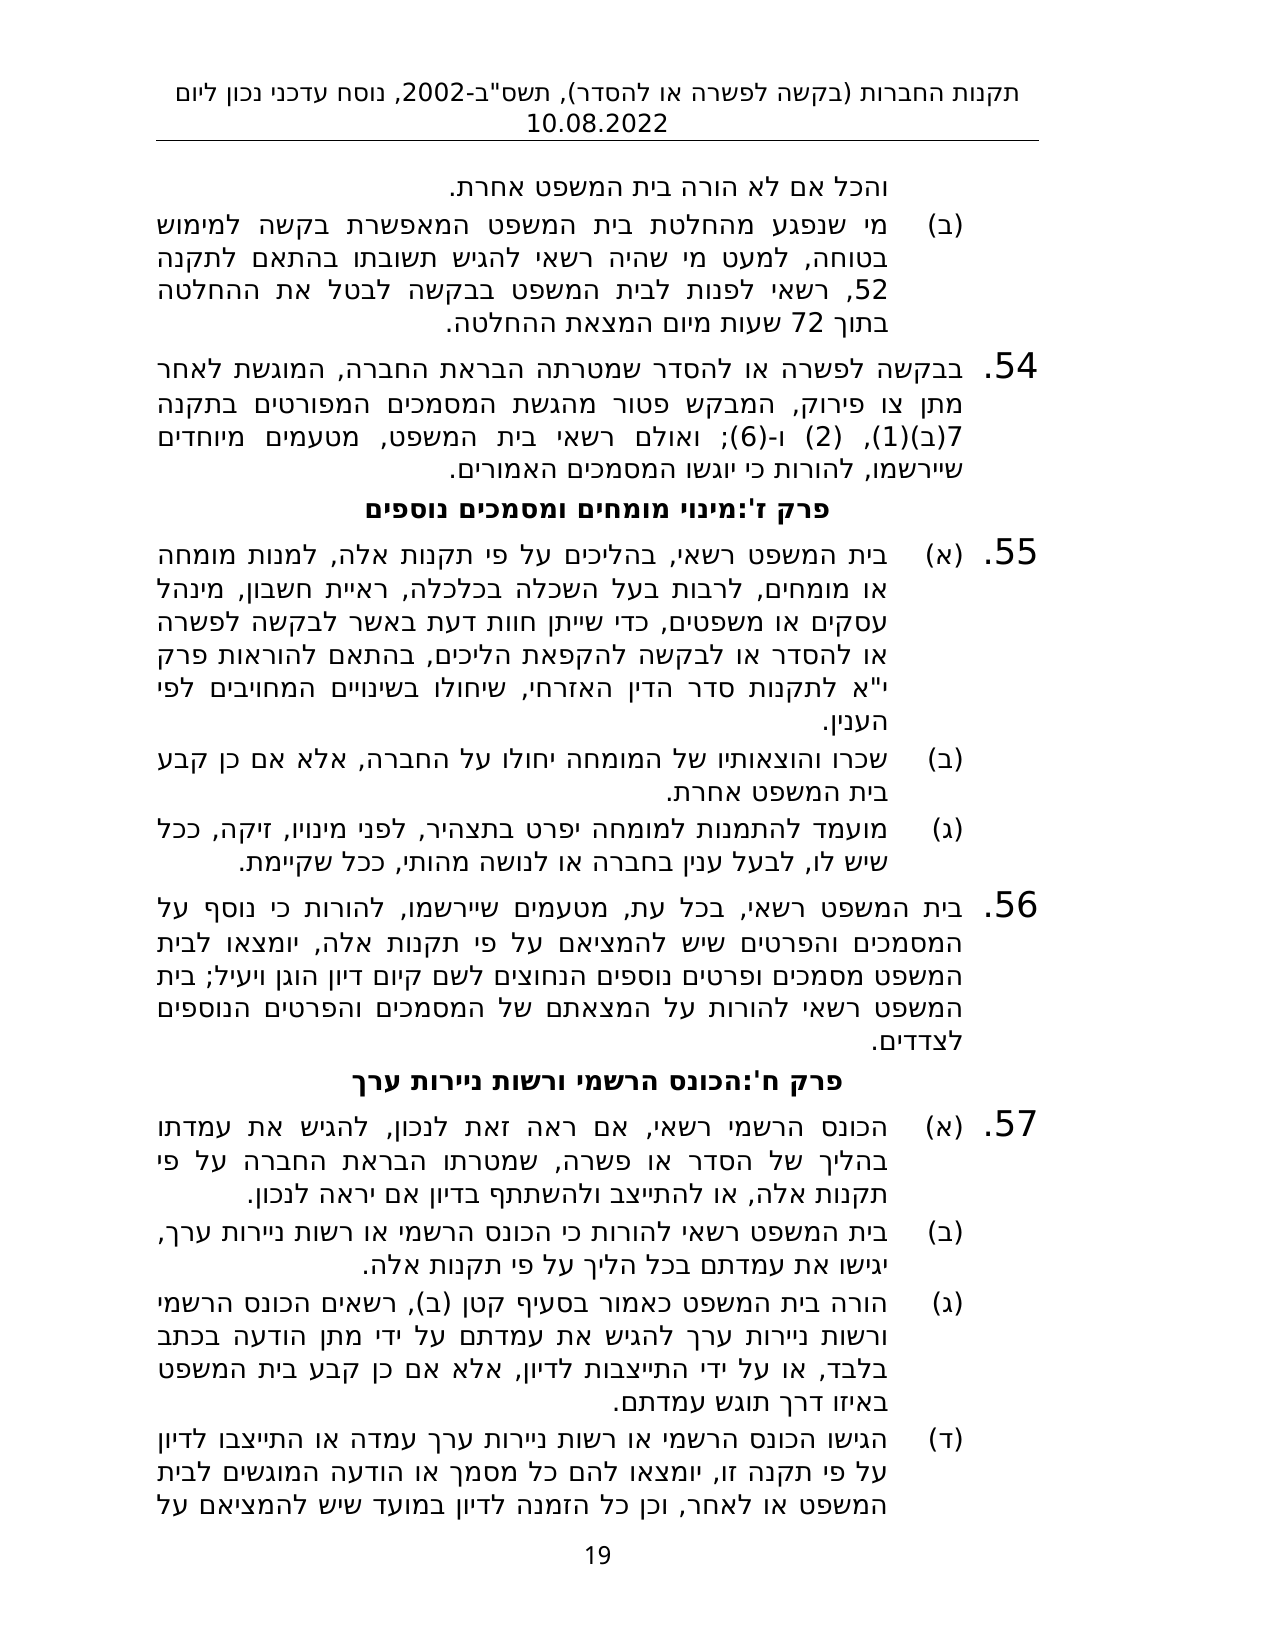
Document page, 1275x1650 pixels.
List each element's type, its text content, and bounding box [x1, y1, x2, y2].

text (ב) מי שנפגע מהחלטת בית המשפט המאפשרת בקשה למימוש בטוחה, למעט מי שהיה רשאי להגיש תשובתו בהתאם לתקנה 52, רשאי לפנות לבית המשפט בבקשה לבטל את ההחלטה בתוך 72 שעות מיום המצאת ההחלטה. [156, 454, 964, 584]
text 56. בית המשפט רשאי, בכל עת, מטעמים שיירשמו, להורות כי נוסף על המסמכים והפרטים שיש להמציאם על פי תקנות אלה, יומצאו לבית המשפט מסמכים ופרטים נוספים הנחוצים לשם קיום דיון הוגן ויעיל; בית המשפט רשאי להורות על המצאתם של המסמכים והפרטים הנוספים לצדדים. [156, 1130, 1039, 1303]
text (ב) שכרו והוצאותיו של המומחה יחולו על החברה, אלא אם כן קבע בית המשפט אחרת. [156, 988, 964, 1053]
text (ב) בית המשפט רשאי להורות כי הכונס הרשמי או רשות ניירות ערך, יגישו את עמדתם בכל הליך על פי תקנות אלה. [156, 1462, 964, 1526]
text פרק ז':מינוי מומחים ומסמכים נוספים [156, 739, 1039, 771]
text 55. (א) בית המשפט רשאי, בהליכים על פי תקנות אלה, למנות מומחה או מומחים, לרבות בעל השכלה בכלכלה, ראיית חשבון, מינהל עסקים או משפטים, כדי שייתן חוות דעת באשר לבקשה לפשרה או להסדר או לבקשה להקפאת הליכים, בהתאם להוראות פרק י"א לתקנות סדר הדין האזרחי, שיחולו בשינויים המחויבים לפי הענין. [156, 777, 1039, 982]
text (ג) מועמד להתמנות למומחה יפרט בתצהיר, לפני מינויו, זיקה, ככל שיש לו, לבעל ענין בחברה או לנושה מהותי, ככל שקיימת. [156, 1059, 964, 1124]
text 53. (א) החלטת בית המשפט בבקשה למימוש בטוחה שניתנה במעמד צד אחד וכן החלטה המאשרת בקשה למימוש בטוחה תומצא, בלא דיחוי, על ידי מבקש הבקשה למימוש בטוחה לחברה, למבקש הקפאת ההליכים, אם אין הוא החברה, ולנושים המהותיים של החברה; החלטת בית המשפט הדוחה בקשה למימוש בטוחה שניתנה במעמד צד אחד, תומצא על ידי מבקש הבקשה למימוש בטוחה לחברה ולמבקש הקפאת ההליכים אם אין הוא החברה, והכל אם לא הורה בית המשפט אחרת. [156, 177, 1039, 448]
text פרק ח':הכונס הרשמי ורשות ניירות ערך [156, 1311, 1039, 1343]
text 57. (א) הכונס הרשמי רשאי, אם ראה זאת לנכון, להגיש את עמדתו בהליך של הסדר או פשרה, שמטרתו הבראת החברה על פי תקנות אלה, או להתייצב ולהשתתף בדיון אם יראה לנכון. [156, 1349, 1039, 1456]
text 54. בבקשה לפשרה או להסדר שמטרתה הבראת החברה, המוגשת לאחר מתן צו פירוק, המבקש פטור מהגשת המסמכים המפורטים בתקנה 7(ב)(1), (2) ו-(6); ואולם רשאי בית המשפט, מטעמים מיוחדים שיירשמו, להורות כי יוגשו המסמכים האמורים. [156, 591, 1039, 731]
